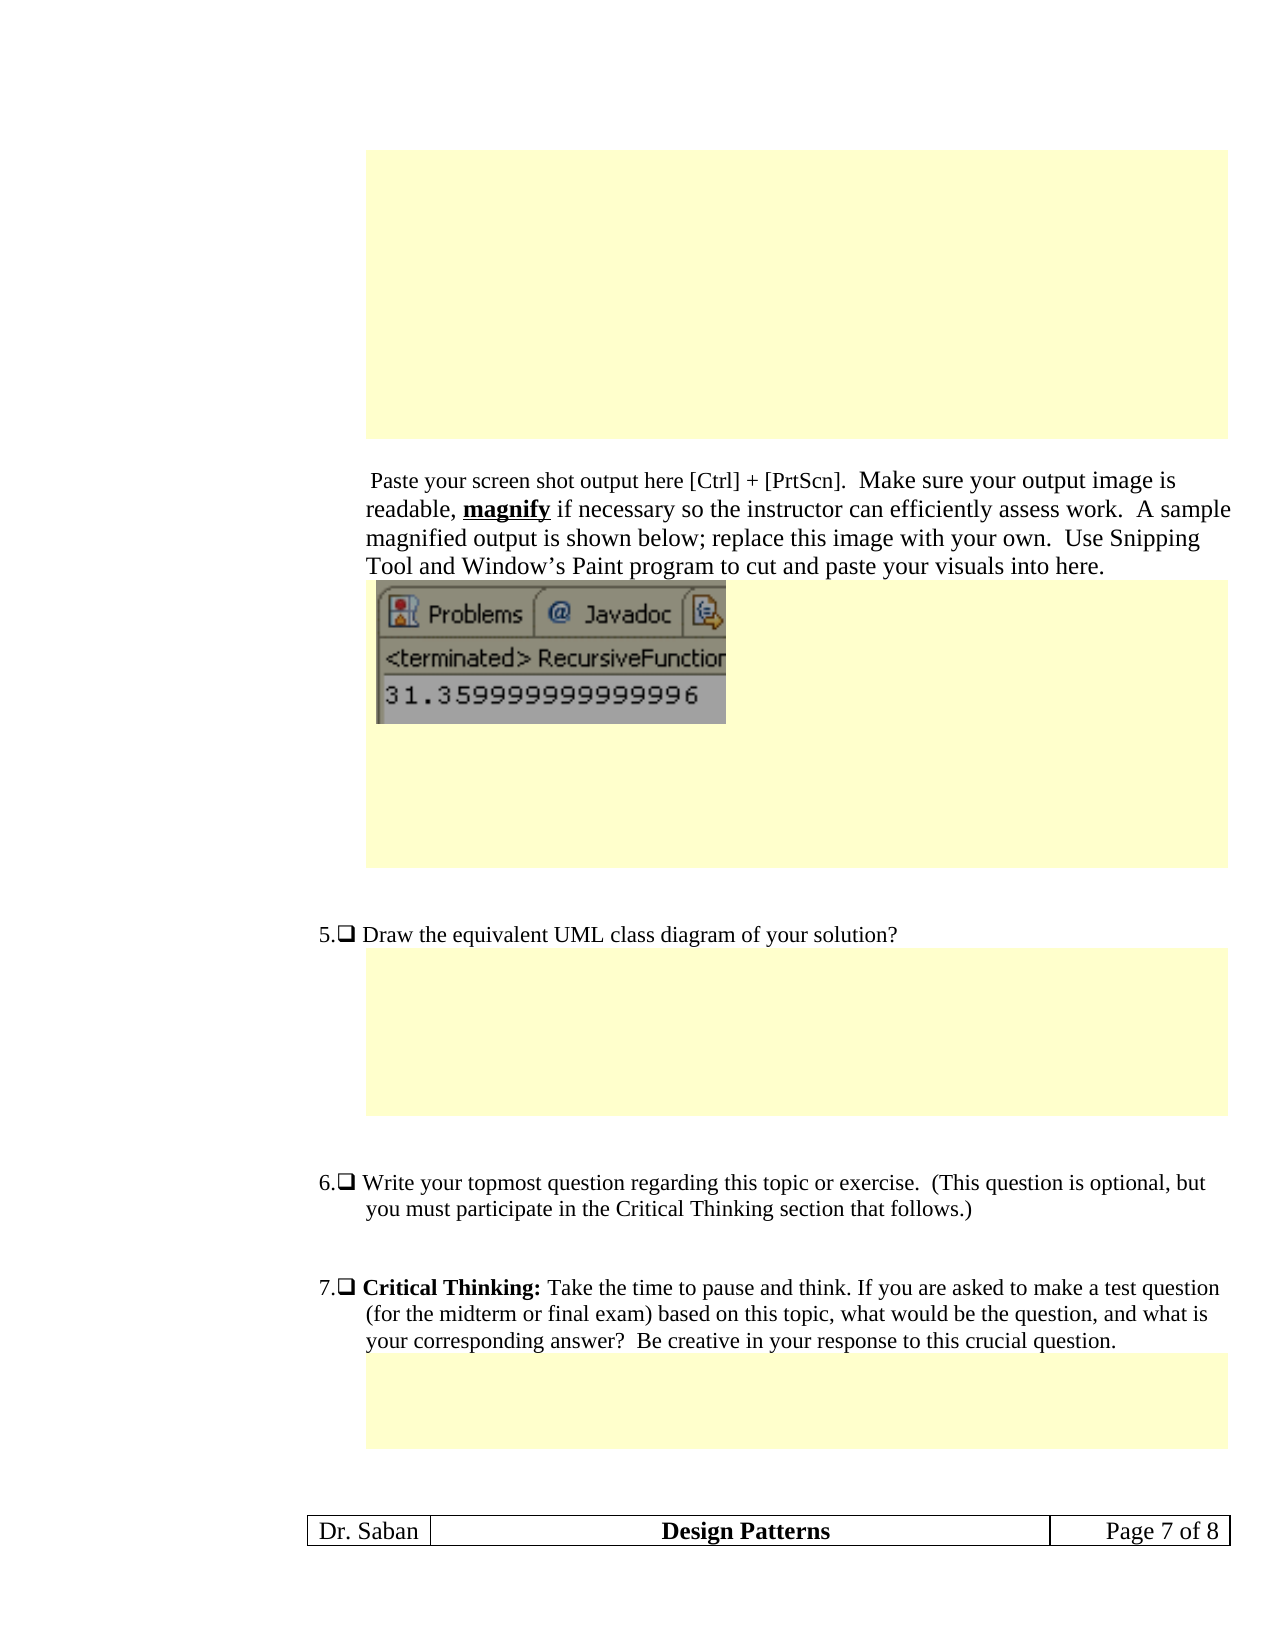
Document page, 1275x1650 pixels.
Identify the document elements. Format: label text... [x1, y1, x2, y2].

text Paste your screen shot output here [Ctrl] + [PrtScn]. Make sure your output image is readable, magnify if necessary so the instructor can efficiently assess work. A sample magnified output is shown below; replace this image with your own. Use Snipping Tool and Window’s Paint program to cut and paste your visuals into here. [319, 465, 1237, 580]
table_header [366, 948, 1228, 1116]
text 7. Critical Thinking: Take the time to pause and think. If you are asked to make a test question (for the midterm or final exam) based on this topic, what would be the question, and what is your corresponding answer? Be creative in your response to this crucial question. [319, 1274, 1237, 1353]
picture [376, 580, 726, 724]
text 6. Write your topmost question regarding this topic or exercise. (This question is optional, but you must participate in the Critical Thinking section that follows.) [319, 1168, 1237, 1221]
text 5. Draw the equivalent UML class diagram of your solution? [319, 921, 1237, 947]
table_header [366, 150, 1228, 439]
table_header [366, 1353, 1228, 1449]
table_header [366, 580, 1228, 868]
